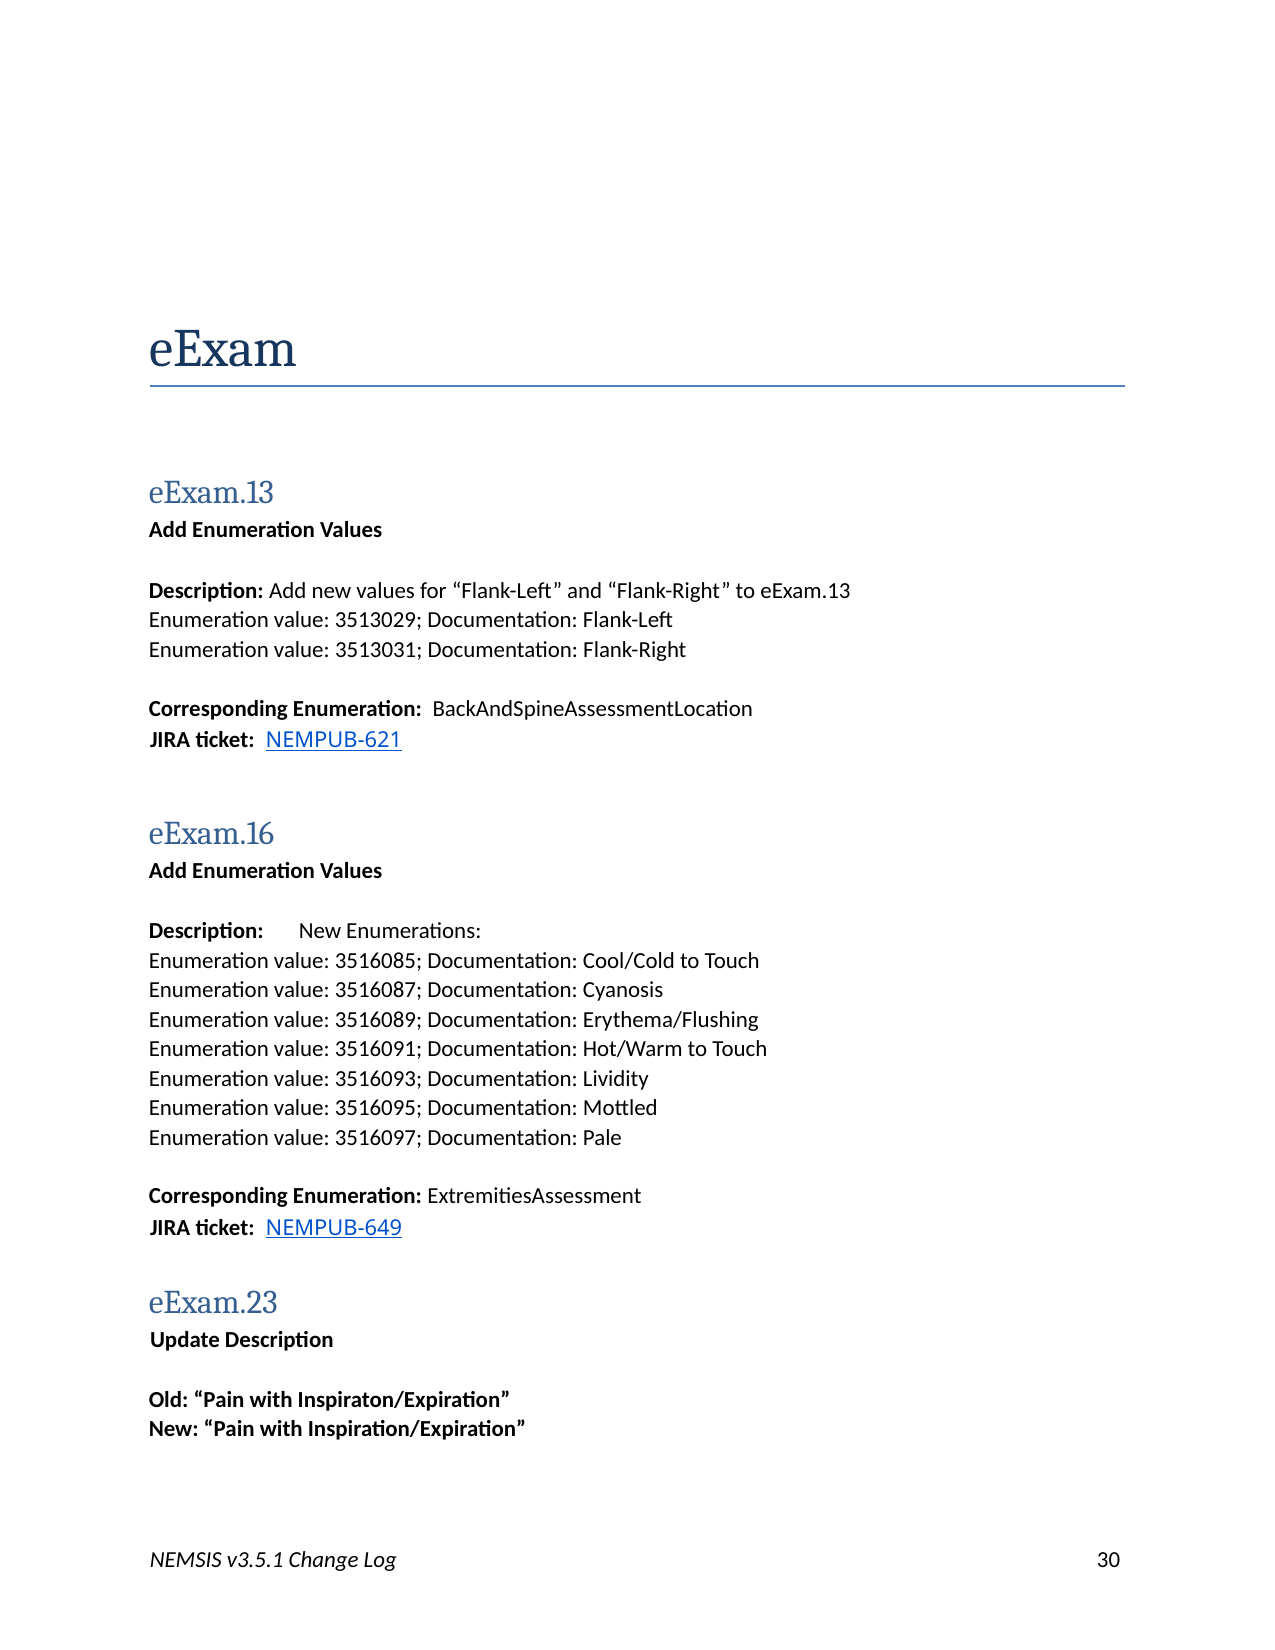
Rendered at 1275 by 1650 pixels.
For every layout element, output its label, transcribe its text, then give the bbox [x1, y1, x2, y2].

subtitle eExam [149, 318, 1125, 380]
text Corresponding Enumeration: BackAndSpineAssessmentLocation [148, 694, 1125, 722]
text JIRA ticket: NEMPUB-649 [150, 1212, 1125, 1241]
subtitle eExam.13 [148, 474, 1125, 512]
text Enumeration value: 3516089; Documentation: Erythema/Flushing [148, 1005, 1125, 1033]
text Description: New Enumerations: [148, 916, 1125, 944]
subtitle eExam.16 [148, 814, 1125, 852]
text New: “Pain with Inspiration/Expiration” [148, 1414, 1125, 1442]
text Enumeration value: 3516087; Documentation: Cyanosis [148, 975, 1125, 1003]
text Enumeration value: 3513031; Documentation: Flank-Right [148, 635, 1125, 663]
text Enumeration value: 3516097; Documentation: Pale [148, 1123, 1125, 1151]
text Enumeration value: 3513029; Documentation: Flank-Left [148, 605, 1125, 633]
text Update Description [150, 1325, 1125, 1353]
text Enumeration value: 3516095; Documentation: Mottled [148, 1093, 1125, 1121]
text Add Enumeration Values [148, 516, 1125, 543]
text Description: Add new values for “Flank-Left” and “Flank-Right” to eExam.13 [148, 576, 1125, 604]
subtitle eExam.23 [148, 1283, 1125, 1322]
text JIRA ticket: NEMPUB-621 [150, 724, 1125, 754]
text Old: “Pain with Inspiraton/Expiration” [148, 1385, 1125, 1413]
text Add Enumeration Values [148, 856, 1125, 884]
text Enumeration value: 3516093; Documentation: Lividity [148, 1064, 1125, 1092]
text Enumeration value: 3516091; Documentation: Hot/Warm to Touch [148, 1034, 1125, 1062]
text Corresponding Enumeration: ExtremitiesAssessment [148, 1182, 1125, 1209]
text Enumeration value: 3516085; Documentation: Cool/Cold to Touch [148, 946, 1125, 974]
